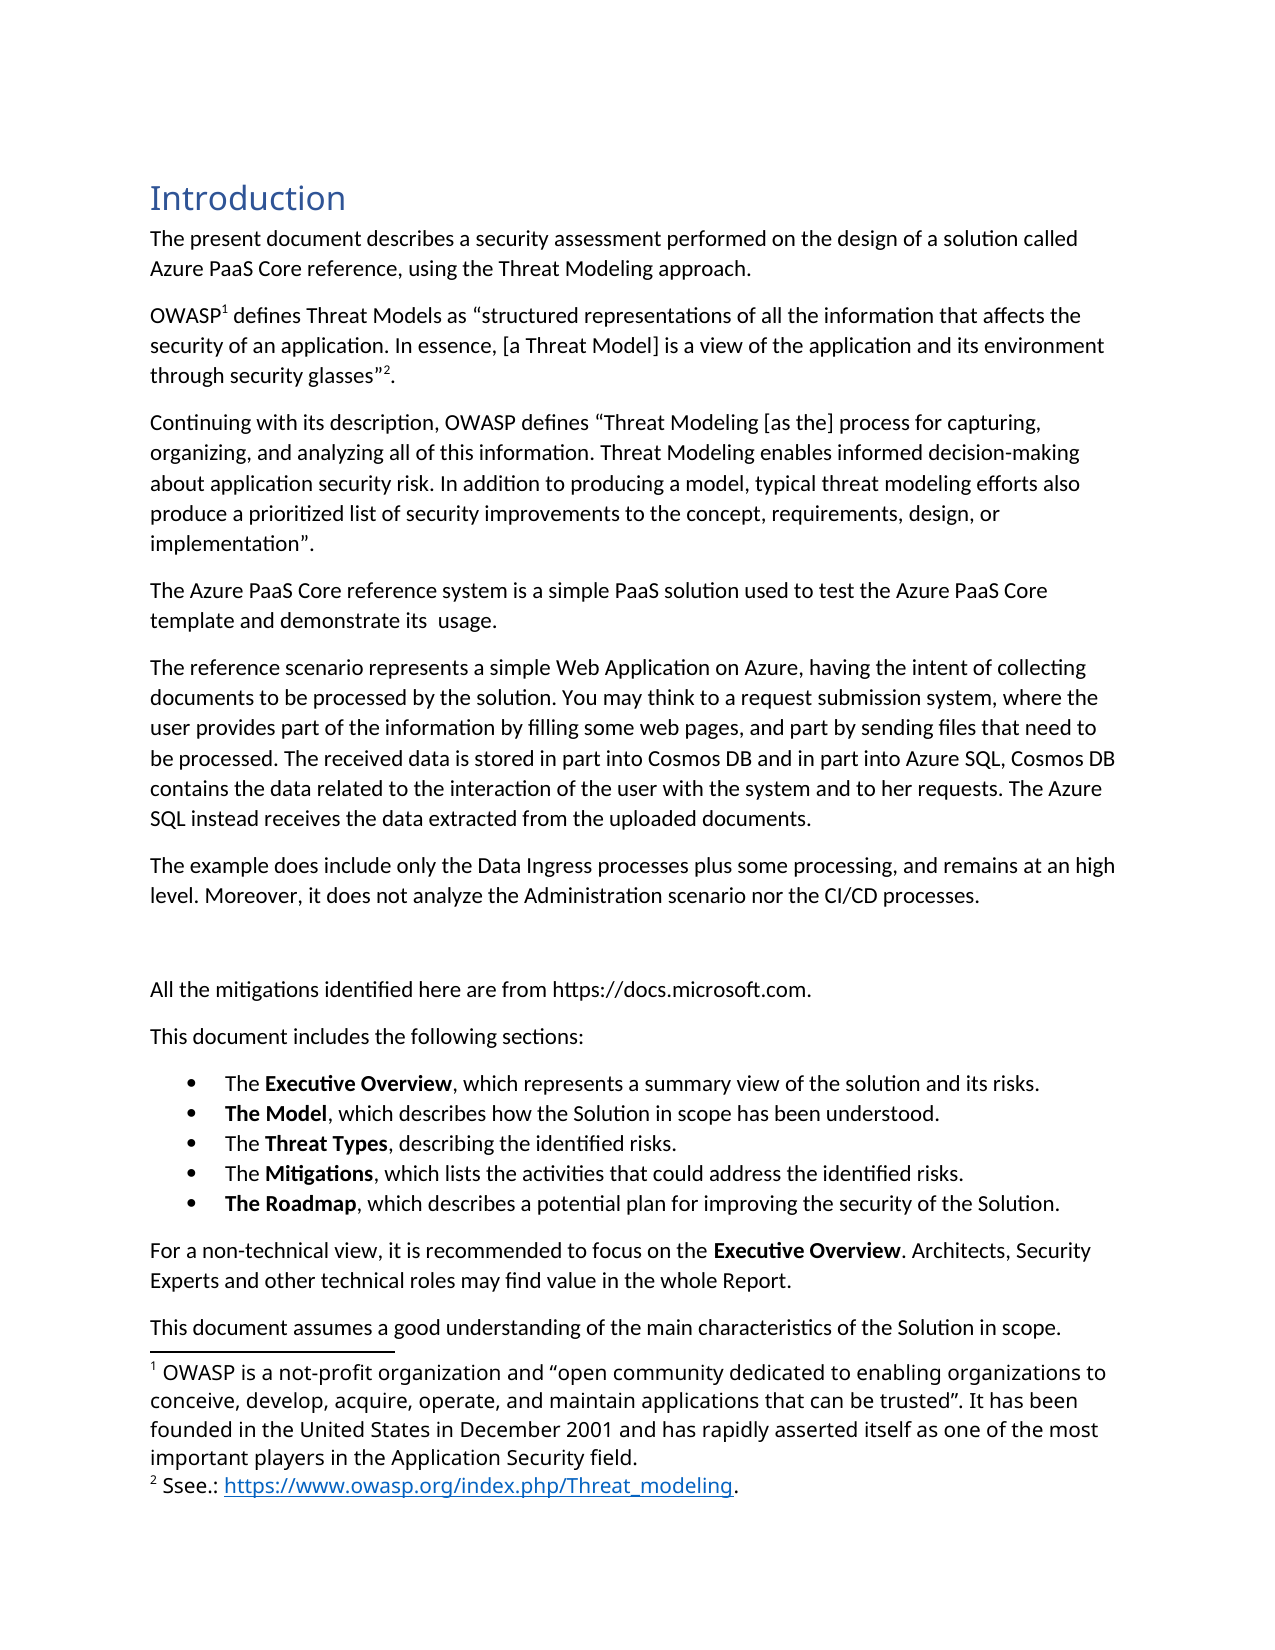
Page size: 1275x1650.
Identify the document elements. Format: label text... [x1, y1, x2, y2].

text Continuing with its description, OWASP defines “Threat Modeling [as the] process for capturing, organizing, and analyzing all of this information. Threat Modeling enables informed decision-making about application security risk. In addition to producing a model, typical threat modeling efforts also produce a prioritized list of security improvements to the concept, requirements, design, or implementation”. [150, 408, 1125, 557]
list The Roadmap, which describes a potential plan for improving the security of the Solution. [187, 1189, 1125, 1218]
list The Model, which describes how the Solution in scope has been understood. [187, 1099, 1125, 1127]
text The reference scenario represents a simple Web Application on Azure, having the intent of collecting documents to be processed by the solution. You may think to a request submission system, where the user provides part of the information by filling some web pages, and part by sending files that need to be processed. The received data is stored in part into Cosmos DB and in part into Azure SQL, Cosmos DB contains the data related to the interaction of the user with the system and to her requests. The Azure SQL instead receives the data extracted from the uploaded documents. [150, 653, 1125, 832]
text For a non-technical view, it is recommended to focus on the Executive Overview. Architects, Security Experts and other technical roles may find value in the whole Report. [150, 1236, 1125, 1295]
text This document assumes a good understanding of the main characteristics of the Solution in scope. [150, 1313, 1125, 1342]
text The example does include only the Data Ingress processes plus some processing, and remains at an high level. Moreover, it does not analyze the Administration scenario nor the CI/CD processes. [150, 851, 1125, 909]
text OWASP defines Threat Models as “structured representations of all the information that affects the security of an application. In essence, [a Threat Model] is a view of the application and its environment through security glasses”. [150, 301, 1125, 389]
text The present document describes a security assessment performed on the design of a solution called Azure PaaS Core reference, using the Threat Modeling approach. [150, 224, 1125, 282]
subtitle Introduction [150, 175, 1125, 220]
text This document includes the following sections: [150, 1022, 1125, 1050]
list The Threat Types, describing the identified risks. [187, 1129, 1125, 1157]
text All the mitigations identified here are from https://docs.microsoft.com. [150, 975, 1125, 1003]
list The Mitigations, which lists the activities that could address the identified risks. [187, 1159, 1125, 1187]
text The Azure PaaS Core reference system is a simple PaaS solution used to test the Azure PaaS Core template and demonstrate its usage. [150, 576, 1125, 634]
list The Executive Overview, which represents a summary view of the solution and its risks. [187, 1069, 1125, 1097]
